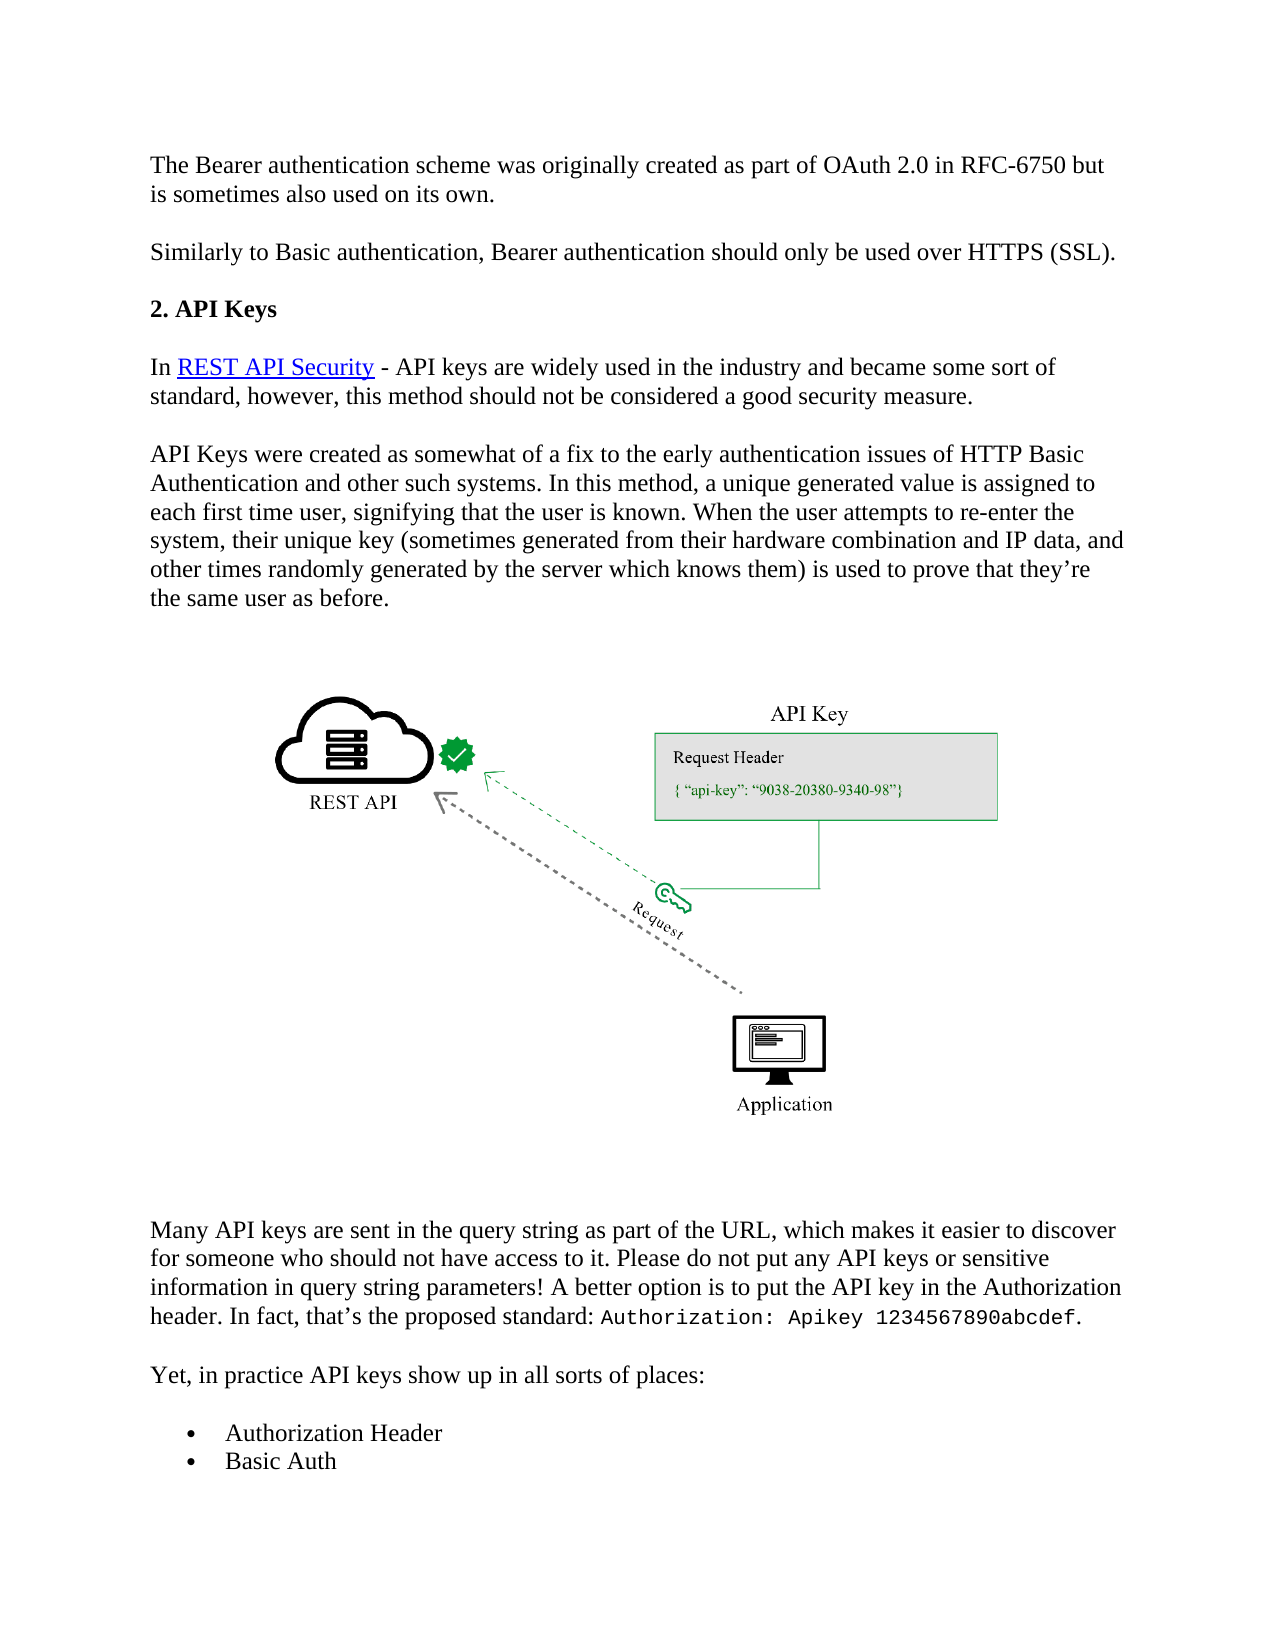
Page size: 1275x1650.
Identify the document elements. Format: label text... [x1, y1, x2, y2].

text API Keys were created as somewhat of a fix to the early authentication issues of HTTP Basic Authentication and other such systems. In this method, a unique generated value is assigned to each first time user, signifying that the user is known. When the user attempts to re-enter the system, their unique key (sometimes generated from their hardware combination and IP data, and other times randomly generated by the server which knows them) is used to prove that they’re the same user as before. [150, 439, 1125, 612]
text Similarly to Basic authentication, Bearer authentication should only be used over HTTPS (SSL). [150, 237, 1125, 265]
text Many API keys are sent in the query string as part of the URL, which makes it easier to discover for someone who should not have access to it. Please do not put any API keys or sensitive information in query string parameters! A better option is to put the API key in the Authorization header. In fact, that’s the proposed standard: Authorization: Apikey 1234567890abcdef. [150, 1215, 1125, 1331]
text 2. API Keys [150, 294, 1125, 323]
text In REST API Security - API keys are widely used in the industry and became some sort of standard, however, this method should not be considered a good security measure. [150, 352, 1125, 410]
picture [150, 640, 1125, 1186]
text Yet, in practice API keys show up in all sorts of places: [150, 1360, 1125, 1388]
text The Bearer authentication scheme was originally created as part of OAuth 2.0 in RFC-6750 but is sometimes also used on its own. [150, 150, 1125, 207]
list Basic Auth [187, 1446, 1125, 1475]
list Authorization Header [187, 1418, 1125, 1446]
